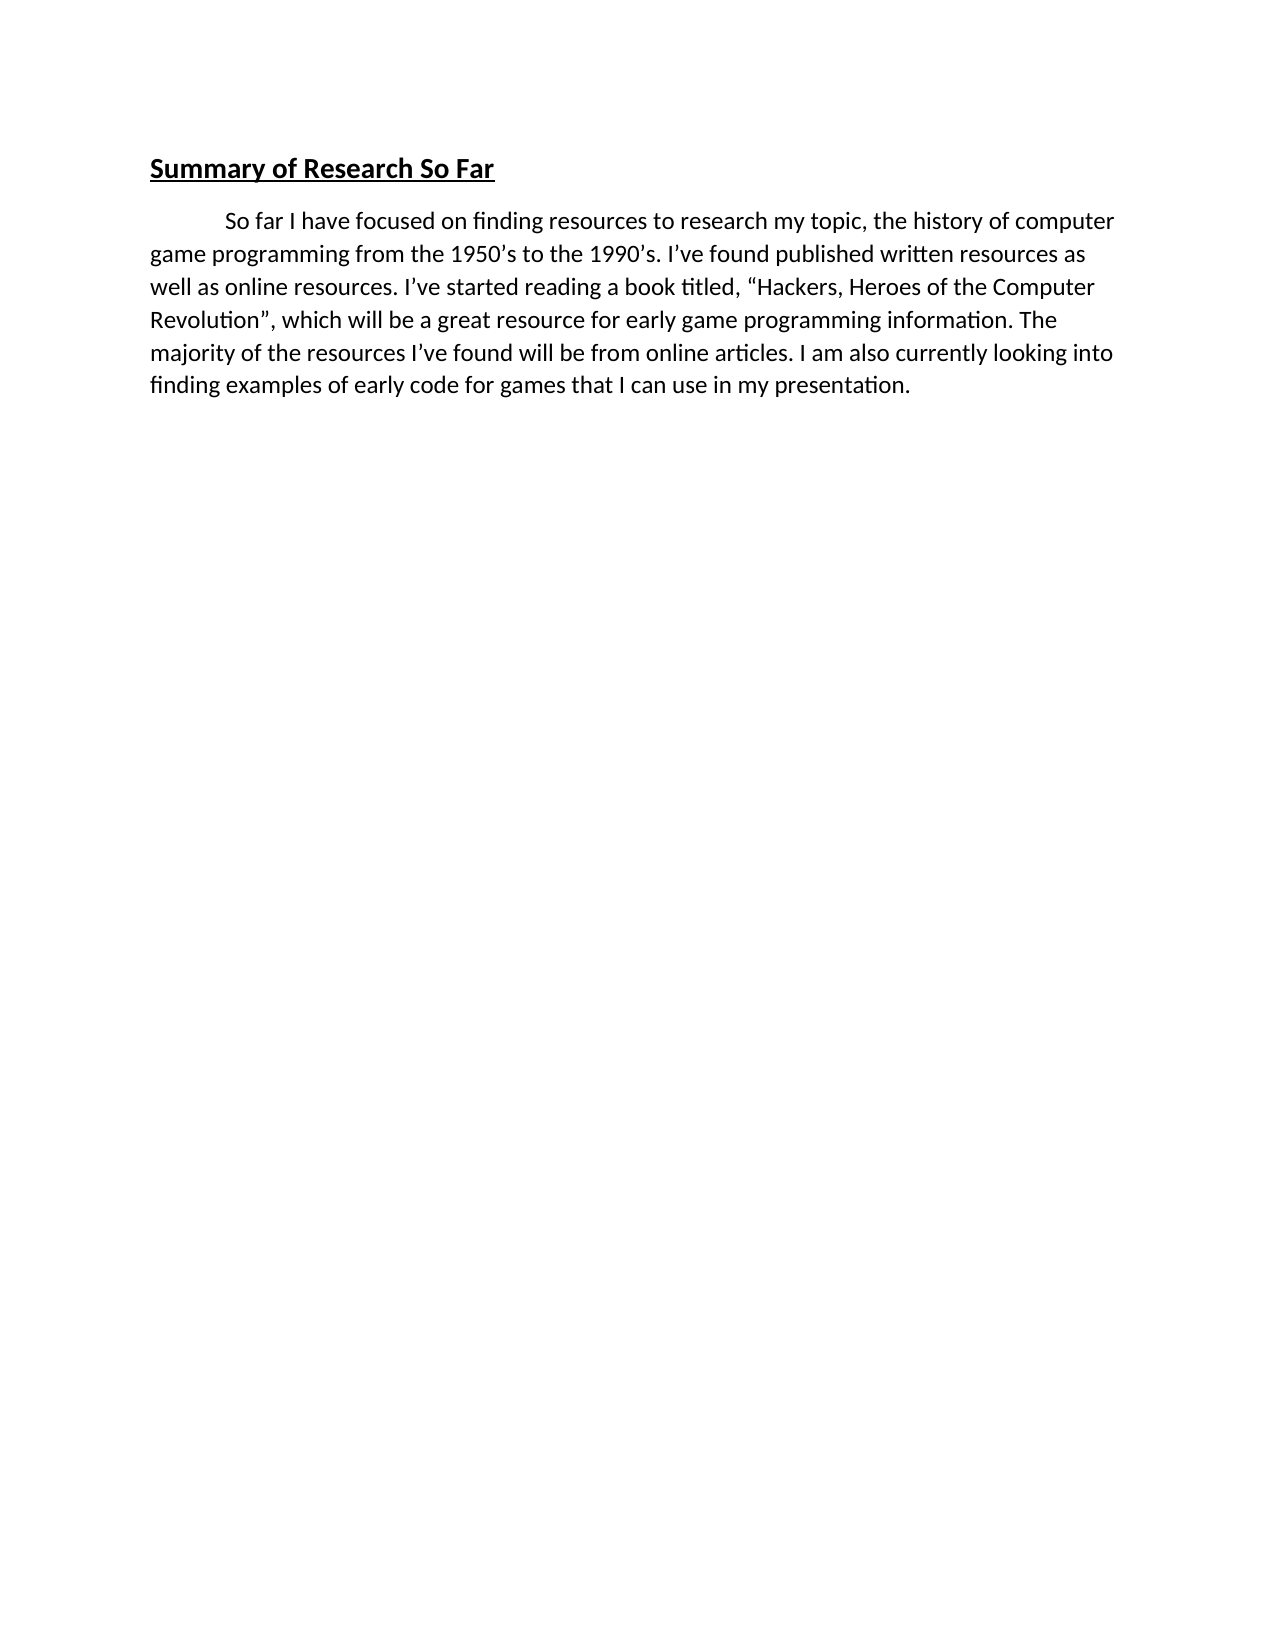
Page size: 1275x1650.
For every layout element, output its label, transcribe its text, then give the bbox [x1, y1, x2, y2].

text Summary of Research So Far [150, 150, 1125, 186]
text So far I have focused on finding resources to research my topic, the history of computer game programming from the 1950’s to the 1990’s. I’ve found published written resources as well as online resources. I’ve started reading a book titled, “Hackers, Heroes of the Computer Revolution”, which will be a great resource for early game programming information. The majority of the resources I’ve found will be from online articles. I am also currently looking into finding examples of early code for games that I can use in my presentation. [150, 205, 1125, 400]
